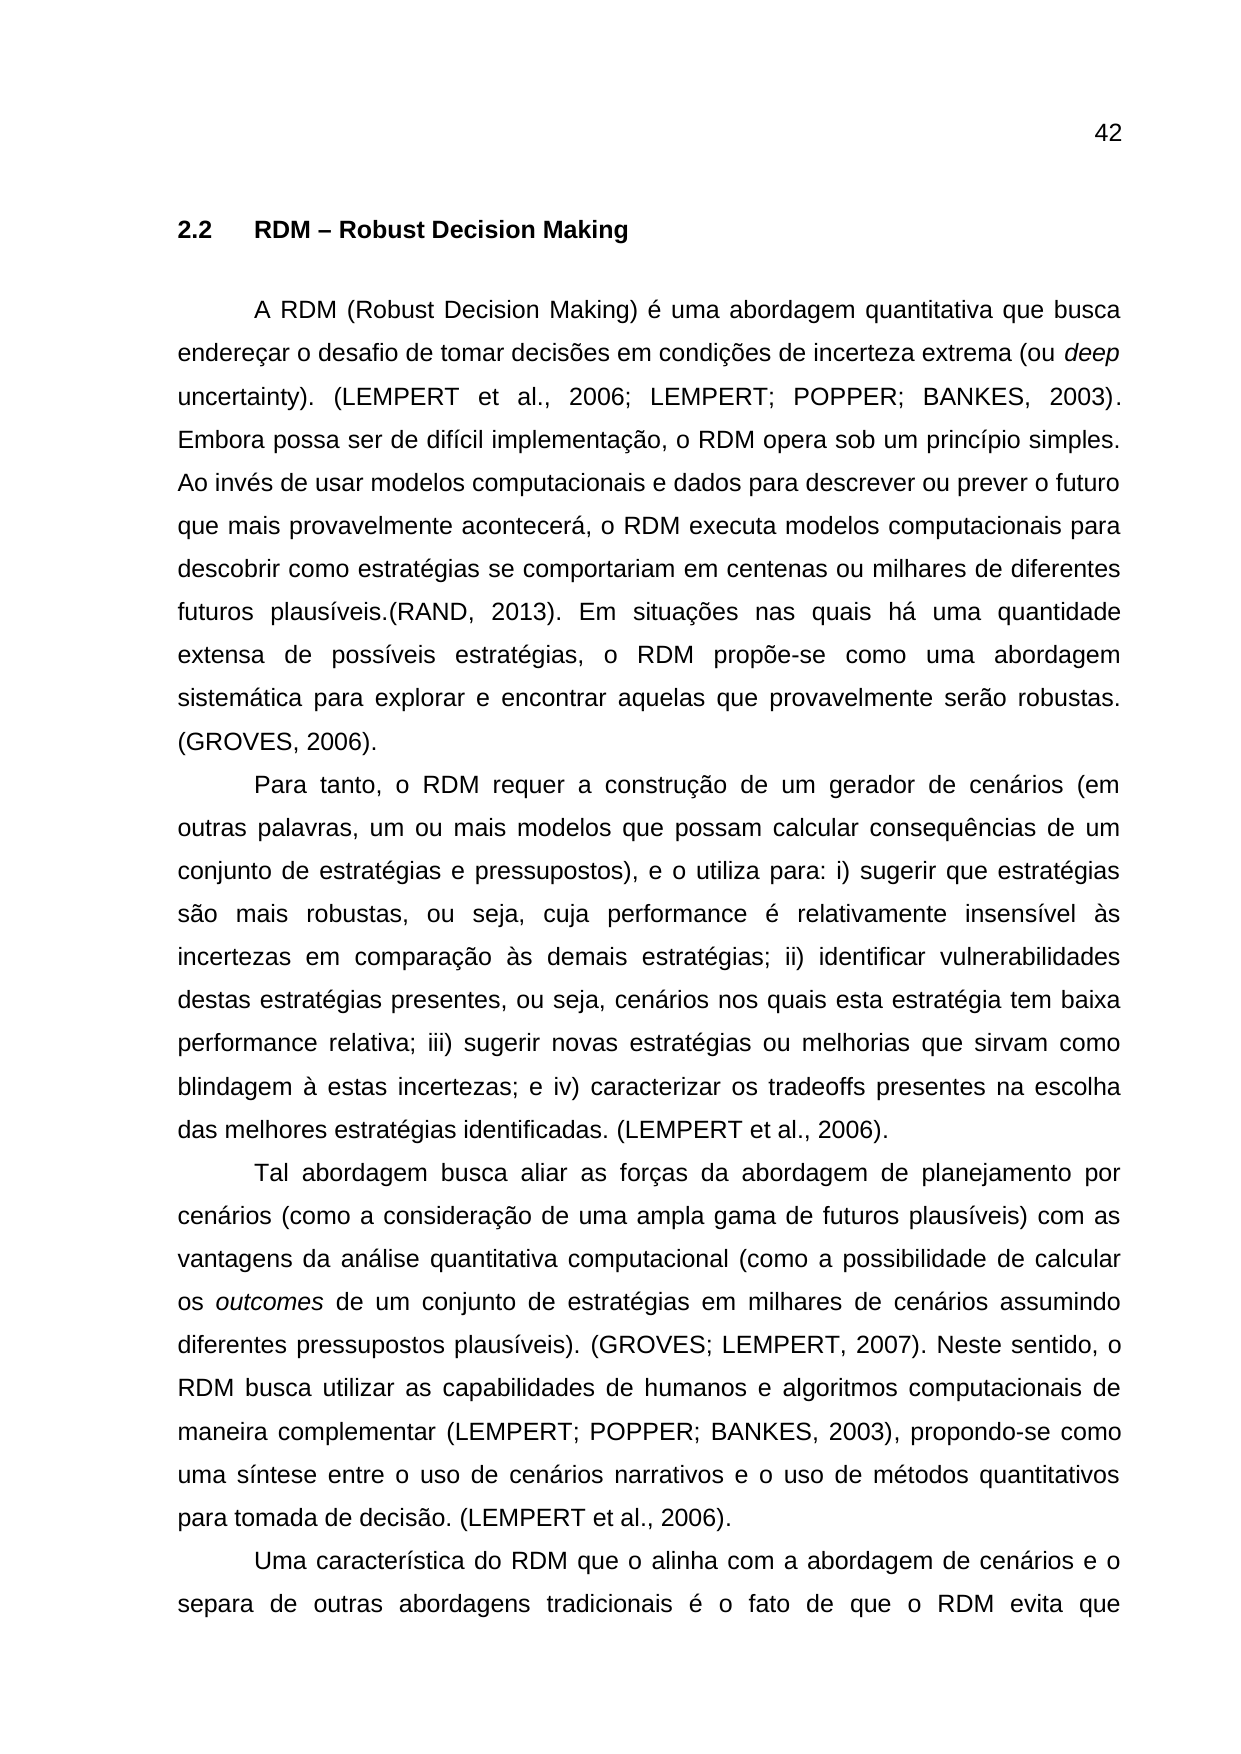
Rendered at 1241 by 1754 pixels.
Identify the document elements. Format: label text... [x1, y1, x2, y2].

subtitle RDM – Robust Decision Making [177, 215, 1122, 243]
text Tal abordagem busca aliar as forças da abordagem de planejamento por cenários (como a consideração de uma ampla gama de futuros plausíveis) com as vantagens da análise quantitativa computacional (como a possibilidade de calcular os outcomes de um conjunto de estratégias em milhares de cenários assumindo diferentes pressupostos plausíveis). (GROVES; LEMPERT, 2007). Neste sentido, o RDM busca utilizar as capabilidades de humanos e algoritmos computacionais de maneira complementar (LEMPERT; POPPER; BANKES, 2003), propondo-se como uma síntese entre o uso de cenários narrativos e o uso de métodos quantitativos para tomada de decisão. (LEMPERT et al., 2006). [177, 1158, 1122, 1532]
text A RDM (Robust Decision Making) é uma abordagem quantitativa que busca endereçar o desafio de tomar decisões em condições de incerteza extrema (ou deep uncertainty). (LEMPERT et al., 2006; LEMPERT; POPPER; BANKES, 2003). Embora possa ser de difícil implementação, o RDM opera sob um princípio simples. Ao invés de usar modelos computacionais e dados para descrever ou prever o futuro que mais provavelmente acontecerá, o RDM executa modelos computacionais para descobrir como estratégias se comportariam em centenas ou milhares de diferentes futuros plausíveis.(RAND, 2013). Em situações nas quais há uma quantidade extensa de possíveis estratégias, o RDM propõe-se como uma abordagem sistemática para explorar e encontrar aquelas que provavelmente serão robustas. (GROVES, 2006). [177, 295, 1122, 755]
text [177, 1546, 1122, 1618]
text Para tanto, o RDM requer a construção de um gerador de cenários (em outras palavras, um ou mais modelos que possam calcular consequências de um conjunto de estratégias e pressupostos), e o utiliza para: i) sugerir que estratégias são mais robustas, ou seja, cuja performance é relativamente insensível às incertezas em comparação às demais estratégias; ii) identificar vulnerabilidades destas estratégias presentes, ou seja, cenários nos quais esta estratégia tem baixa performance relativa; iii) sugerir novas estratégias ou melhorias que sirvam como blindagem à estas incertezas; e iv) caracterizar os tradeoffs presentes na escolha das melhores estratégias identificadas. (LEMPERT et al., 2006). [177, 770, 1122, 1143]
